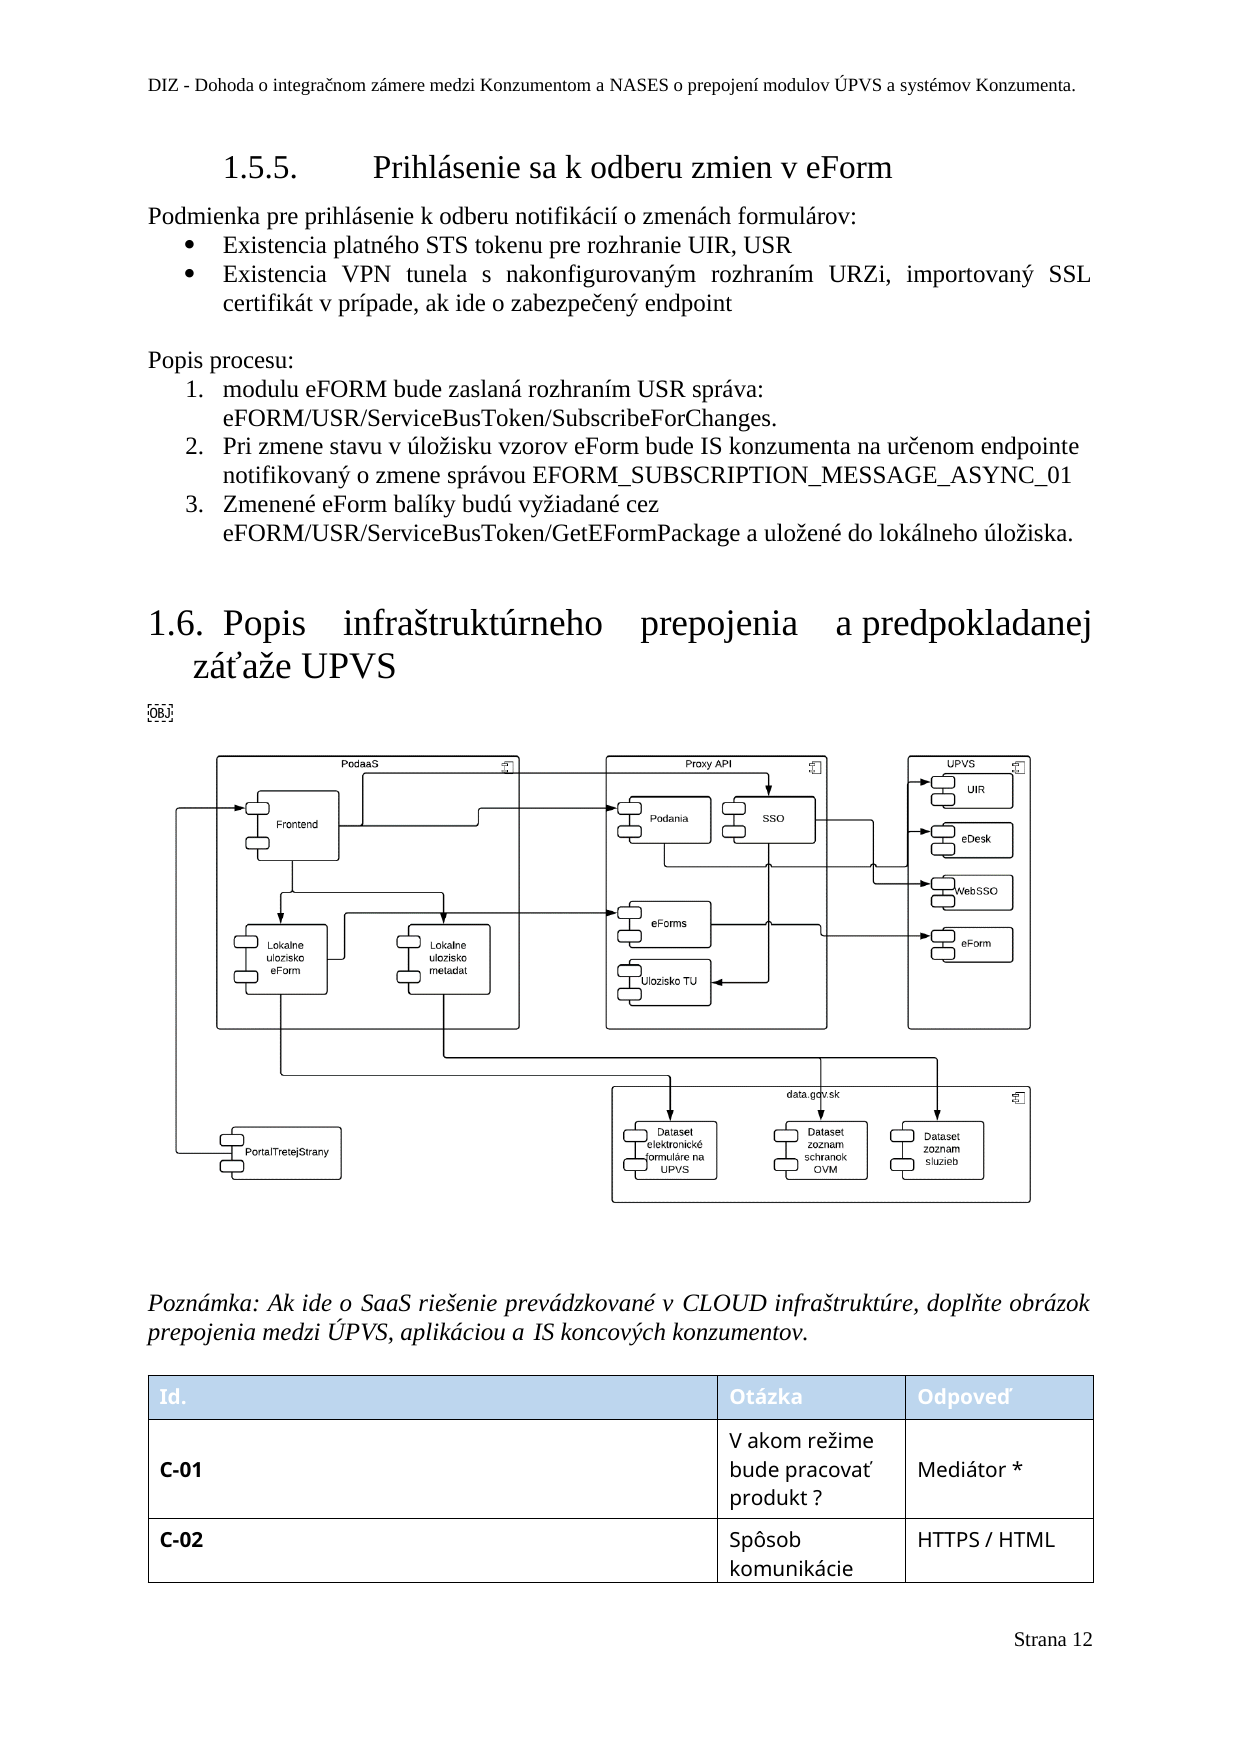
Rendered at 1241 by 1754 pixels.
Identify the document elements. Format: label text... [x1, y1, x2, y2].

list Existencia platného STS tokenu pre rozhranie UIR, USR [185, 230, 1093, 259]
table_header Id. [149, 1376, 717, 1419]
list Existencia VPN tunela s nakonfigurovaným rozhraním URZi, importovaný SSL certifikát v prípade, ak ide o zabezpečený endpoint [185, 259, 1093, 316]
subtitle Prihlásenie sa k odberu zmien v eForm [223, 148, 1093, 186]
table_cell HTTPS / HTML [906, 1519, 1093, 1582]
subtitle Popis infraštruktúrneho prepojenia a predpokladanej záťaže UPVS [148, 600, 1093, 686]
table_header Otázka [718, 1376, 905, 1419]
list modulu eFORM bude zaslaná rozhraním USR správa: eFORM/USR/ServiceBusToken/SubscribeForChanges. [185, 374, 1093, 431]
text Poznámka: Ak ide o SaaS riešenie prevádzkované v CLOUD infraštruktúre, doplňte obrázok prepojenia medzi ÚPVS, aplikáciou a IS koncových konzumentov. [148, 1288, 1093, 1346]
table_cell Mediátor * [906, 1420, 1093, 1518]
table_cell C-02 [149, 1519, 717, 1582]
picture [147, 727, 1084, 1231]
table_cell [718, 1519, 905, 1582]
text Podmienka pre prihlásenie k odberu notifikácií o zmenách formulárov: [148, 201, 1093, 230]
table_cell C-01 [149, 1420, 717, 1518]
table_header Odpoveď [906, 1376, 1093, 1419]
list Zmenené eForm balíky budú vyžiadané cez eFORM/USR/ServiceBusToken/GetEFormPackage a uložené do lokálneho úložiska. [185, 489, 1093, 546]
text Popis procesu: [148, 345, 1093, 374]
table_cell V akom režime bude pracovať produkt ? [718, 1420, 905, 1518]
list Pri zmene stavu v úložisku vzorov eForm bude IS konzumenta na určenom endpointe notifikovaný o zmene správou EFORM_SUBSCRIPTION_MESSAGE_ASYNC_01 [185, 431, 1093, 489]
